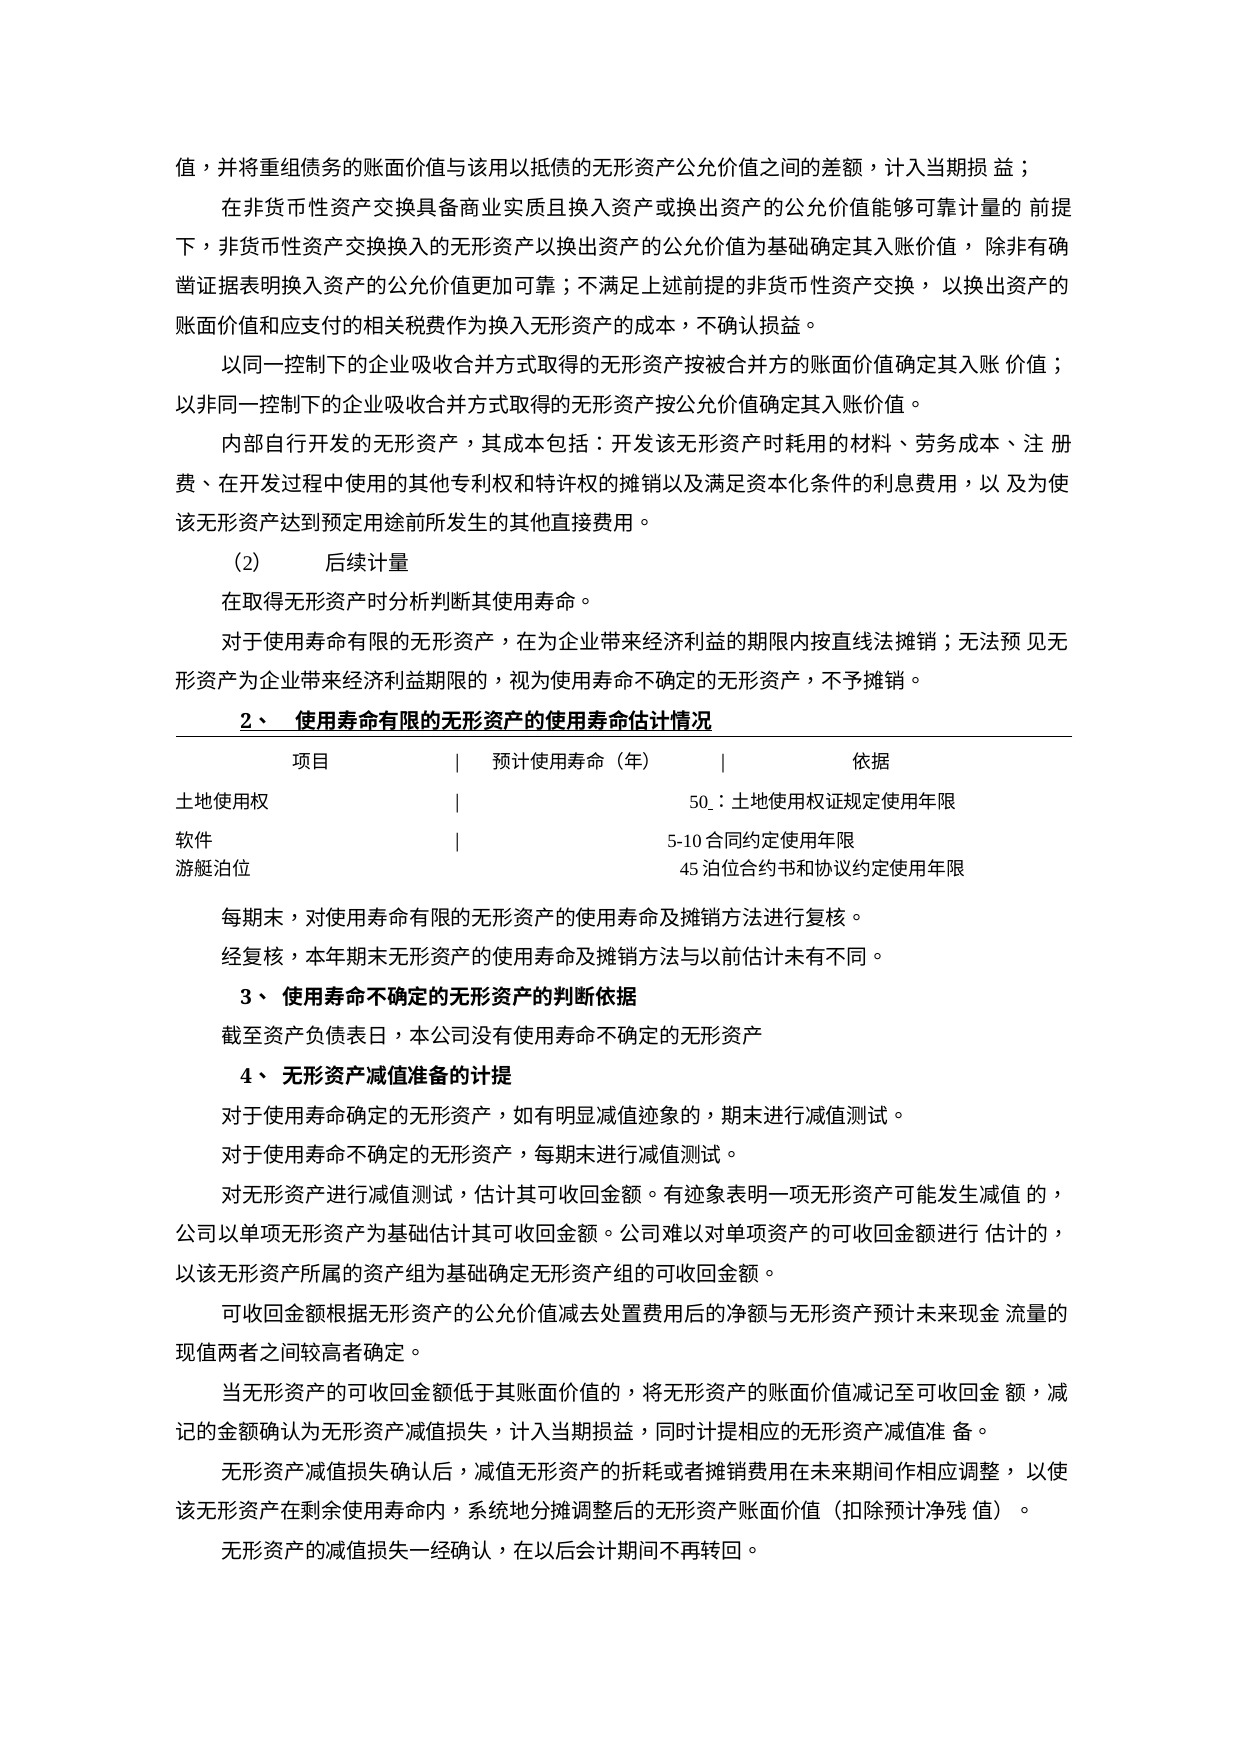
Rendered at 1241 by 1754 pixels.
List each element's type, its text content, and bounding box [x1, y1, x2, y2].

text 在取得无形资产时分析判断其使用寿命。 [176, 578, 1072, 618]
text 内部自行开发的无形资产，其成本包括：开发该无形资产时耗用的材料、劳务成本、注 册费、在开发过程中使用的其他专利权和特许权的摊销以及满足资本化条件的利息费用，以 及为使该无形资产达到预定用途前所发生的其他直接费用。 [176, 420, 1072, 539]
text 对于使用寿命不确定的无形资产，每期末进行减值测试。 [176, 1131, 1072, 1171]
text 土地使用权 | 50 ：土地使用权证规定使用年限 [176, 777, 1072, 816]
text 对于使用寿命确定的无形资产，如有明显减值迹象的，期末进行减值测试。 [176, 1091, 1072, 1131]
subtitle 3、 使用寿命不确定的无形资产的判断依据 [176, 973, 1072, 1012]
text 当无形资产的可收回金额低于其账面价值的，将无形资产的账面价值减记至可收回金 额，减记的金额确认为无形资产减值损失，计入当期损益，同时计提相应的无形资产减值准 备。 [176, 1368, 1072, 1448]
text 对于使用寿命有限的无形资产，在为企业带来经济利益的期限内按直线法摊销；无法预 见无形资产为企业带来经济利益期限的，视为使用寿命不确定的无形资产，不予摊销。 [176, 618, 1072, 697]
subtitle 2、 使用寿命有限的无形资产的使用寿命估计情况 [176, 697, 1072, 736]
subtitle 4、 无形资产减值准备的计提 [176, 1052, 1072, 1091]
text 无形资产的减值损失一经确认，在以后会计期间不再转回。 [176, 1527, 1072, 1566]
text 经复核，本年期末无形资产的使用寿命及摊销方法与以前估计未有不同。 [176, 933, 1072, 973]
text 项目 | 预计使用寿命（年） | 依据 [292, 737, 1072, 777]
text 无形资产减值损失确认后，减值无形资产的折耗或者摊销费用在未来期间作相应调整， 以使该无形资产在剩余使用寿命内，系统地分摊调整后的无形资产账面价值（扣除预计净残 值）。 [176, 1448, 1072, 1527]
text 以同一控制下的企业吸收合并方式取得的无形资产按被合并方的账面价值确定其入账 价值；以非同一控制下的企业吸收合并方式取得的无形资产按公允价值确定其入账价值。 [176, 341, 1072, 420]
text 软件 | 5-10合同约定使用年限 [176, 816, 1072, 856]
text 在非货币性资产交换具备商业实质且换入资产或换出资产的公允价值能够可靠计量的 前提下，非货币性资产交换换入的无形资产以换出资产的公允价值为基础确定其入账价值， 除非有确凿证据表明换入资产的公允价值更加可靠；不满足上述前提的非货币性资产交换， 以换出资产的账面价值和应支付的相关税费作为换入无形资产的成本，不确认损益。 [176, 183, 1072, 341]
text 游艇泊位 45泊位合约书和协议约定使用年限 [176, 856, 1072, 881]
text 每期末，对使用寿命有限的无形资产的使用寿命及摊销方法进行复核。 [176, 893, 1072, 933]
text （2） 后续计量 [176, 539, 1072, 578]
text 可收回金额根据无形资产的公允价值减去处置费用后的净额与无形资产预计未来现金 流量的现值两者之间较高者确定。 [176, 1289, 1072, 1368]
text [176, 144, 1072, 183]
text 截至资产负债表日，本公司没有使用寿命不确定的无形资产 [176, 1012, 1072, 1052]
text 对无形资产进行减值测试，估计其可收回金额。有迹象表明一项无形资产可能发生减值 的，公司以单项无形资产为基础估计其可收回金额。公司难以对单项资产的可收回金额进行 估计的，以该无形资产所属的资产组为基础确定无形资产组的可收回金额。 [176, 1171, 1072, 1289]
